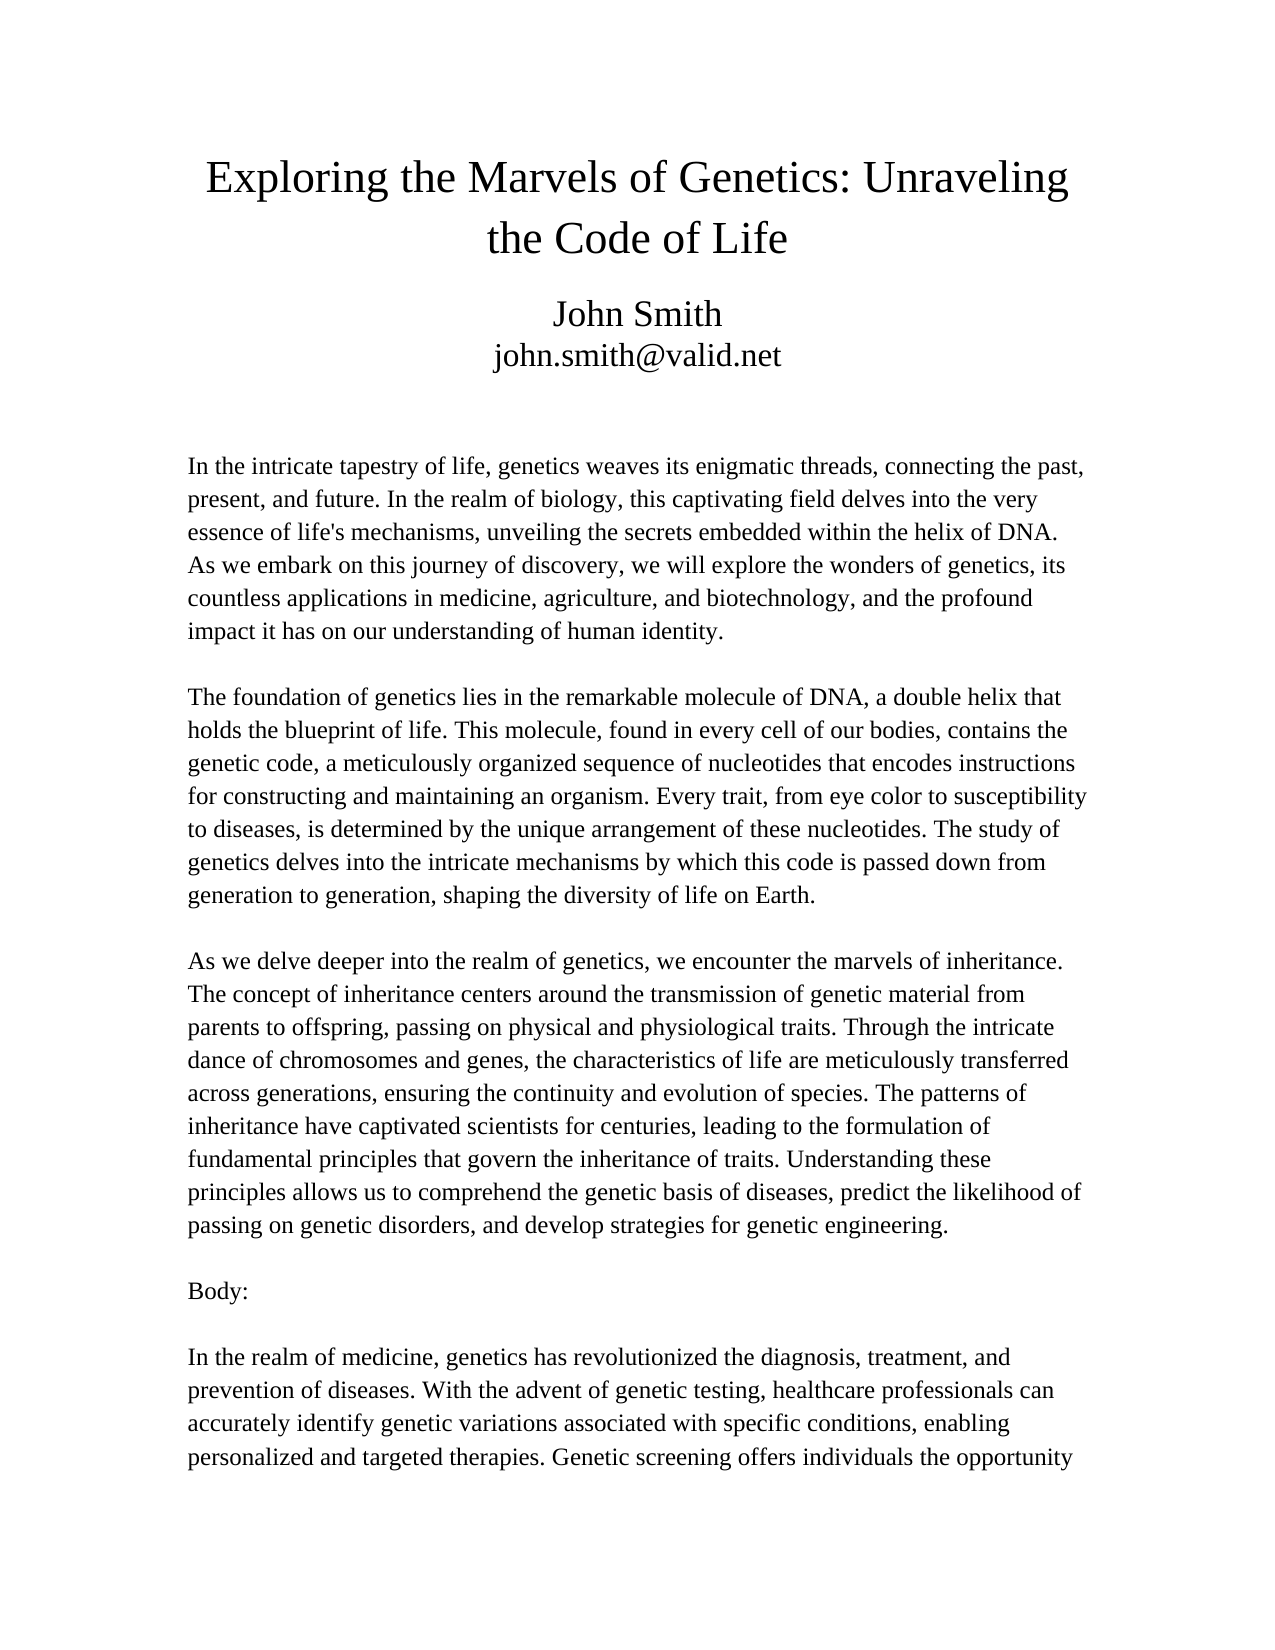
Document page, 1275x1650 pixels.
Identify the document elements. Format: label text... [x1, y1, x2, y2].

text Exploring the Marvels of Genetics: Unraveling the Code of Life [187, 150, 1087, 263]
text john.smith@valid.net [187, 335, 1087, 373]
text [187, 451, 1087, 1470]
text John Smith [187, 292, 1087, 335]
